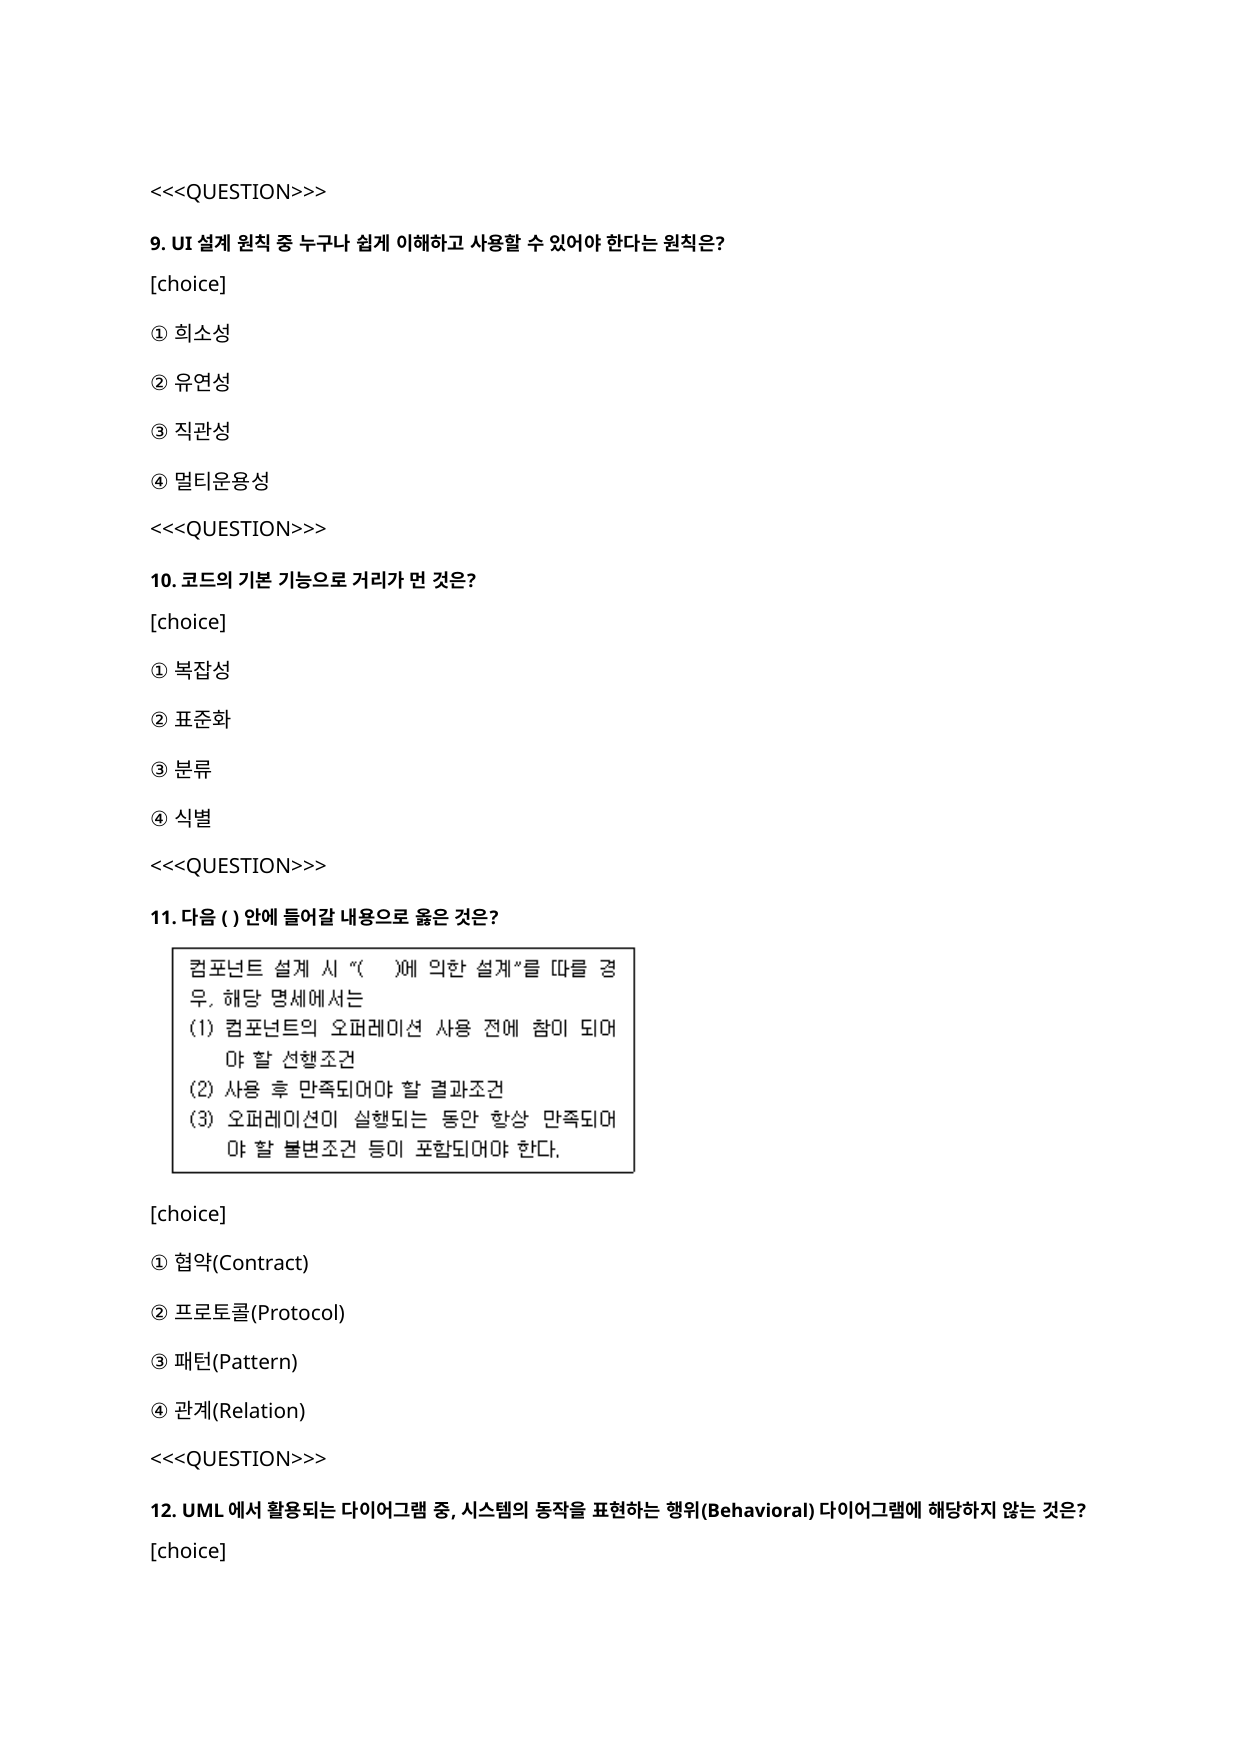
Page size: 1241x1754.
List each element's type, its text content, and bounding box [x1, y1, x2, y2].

text ② 프로토콜(Protocol) [150, 1296, 1090, 1326]
text ① 협약(Contract) [150, 1247, 1090, 1277]
text [choice] [150, 607, 1090, 635]
picture [169, 943, 640, 1180]
text <<<QUESTION>>> [150, 852, 1090, 880]
text ② 표준화 [150, 703, 1090, 734]
text ④ 식별 [150, 802, 1090, 832]
text <<<QUESTION>>> [150, 177, 1090, 206]
text [choice] [150, 269, 1090, 298]
text <<<QUESTION>>> [150, 514, 1090, 543]
text ① 복잡성 [150, 654, 1090, 684]
text ② 유연성 [150, 366, 1090, 397]
text 12. UML에서 활용되는 다이어그램 중, 시스템의 동작을 표현하는 행위(Behavioral) 다이어그램에 해당하지 않는 것은? [150, 1496, 1090, 1523]
text ④ 관계(Relation) [150, 1395, 1090, 1425]
text [choice] [150, 1536, 1090, 1565]
text ③ 직관성 [150, 416, 1090, 446]
text 11. 다음 ( ) 안에 들어갈 내용으로 옳은 것은? [150, 903, 1090, 930]
text 10. 코드의 기본 기능으로 거리가 먼 것은? [150, 566, 1090, 593]
text 9. UI 설계 원칙 중 누구나 쉽게 이해하고 사용할 수 있어야 한다는 원칙은? [150, 229, 1090, 256]
text ④ 멀티운용성 [150, 465, 1090, 495]
text [choice] [150, 1199, 1090, 1228]
text ① 희소성 [150, 317, 1090, 347]
text ③ 분류 [150, 753, 1090, 783]
text <<<QUESTION>>> [150, 1444, 1090, 1472]
text ③ 패턴(Pattern) [150, 1345, 1090, 1376]
